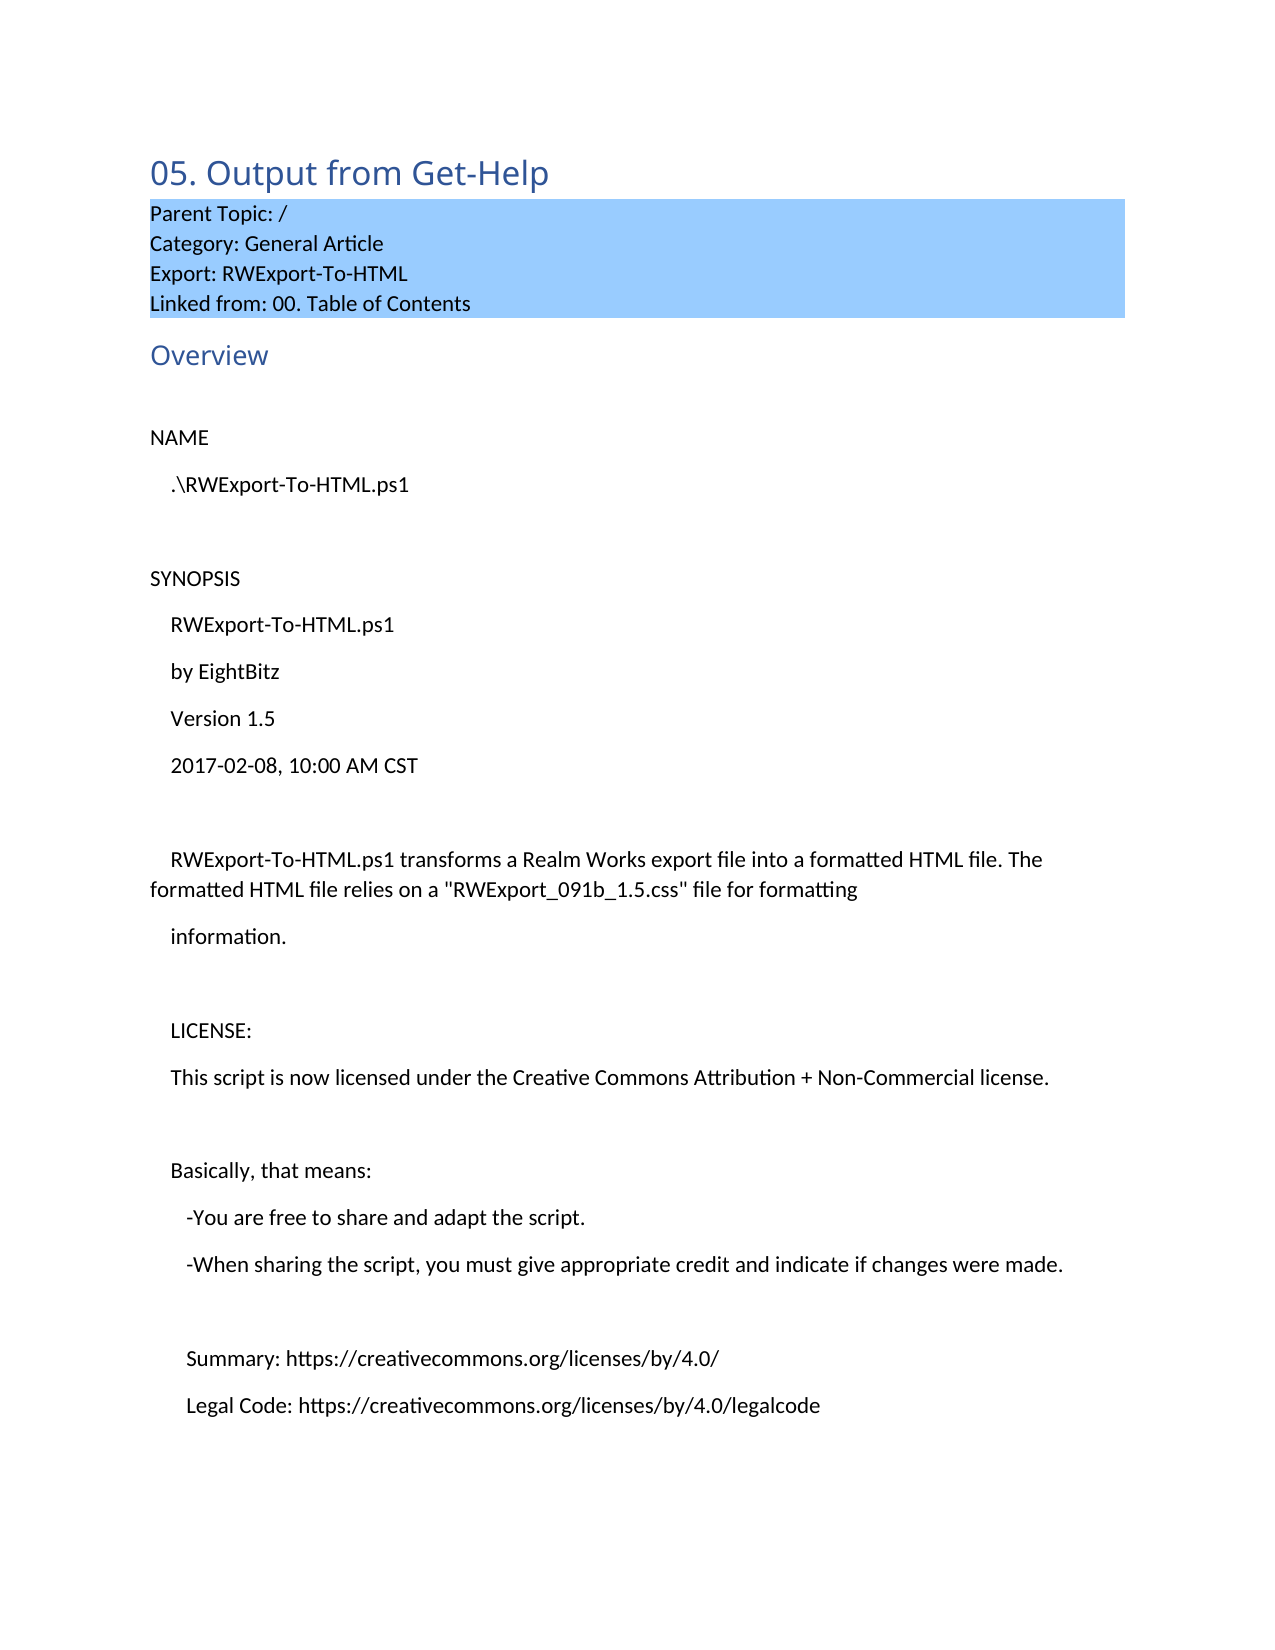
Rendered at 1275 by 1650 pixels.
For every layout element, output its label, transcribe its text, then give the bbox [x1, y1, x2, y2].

text .\RWExport-To-HTML.ps1 [150, 470, 1125, 498]
subtitle 05. Output from Get-Help [150, 150, 1125, 195]
text RWExport-To-HTML.ps1 transforms a Realm Works export file into a formatted HTML file. The formatted HTML file relies on a "RWExport_091b_1.5.css" file for formatting [150, 845, 1125, 903]
text by EightBitz [150, 657, 1125, 686]
text SYNOPSIS [150, 564, 1125, 592]
text Parent Topic: / Category: General Article Export: RWExport-To-HTML Linked from: 00. Table of Contents [150, 199, 1125, 318]
text Legal Code: https://creativecommons.org/licenses/by/4.0/legalcode [150, 1391, 1125, 1419]
text Version 1.5 [150, 704, 1125, 732]
text 2017-02-08, 10:00 AM CST [150, 751, 1125, 779]
text NAME [150, 423, 1125, 451]
text LICENSE: [150, 1016, 1125, 1044]
text RWExport-To-HTML.ps1 [150, 611, 1125, 639]
text -When sharing the script, you must give appropriate credit and indicate if changes were made. [150, 1250, 1125, 1278]
text Basically, that means: [150, 1156, 1125, 1184]
text Summary: https://creativecommons.org/licenses/by/4.0/ [150, 1344, 1125, 1372]
text This script is now licensed under the Creative Commons Attribution + Non-Commercial license. [150, 1063, 1125, 1091]
text information. [150, 922, 1125, 950]
text -You are free to share and adapt the script. [150, 1203, 1125, 1231]
subtitle Overview [150, 336, 1125, 373]
